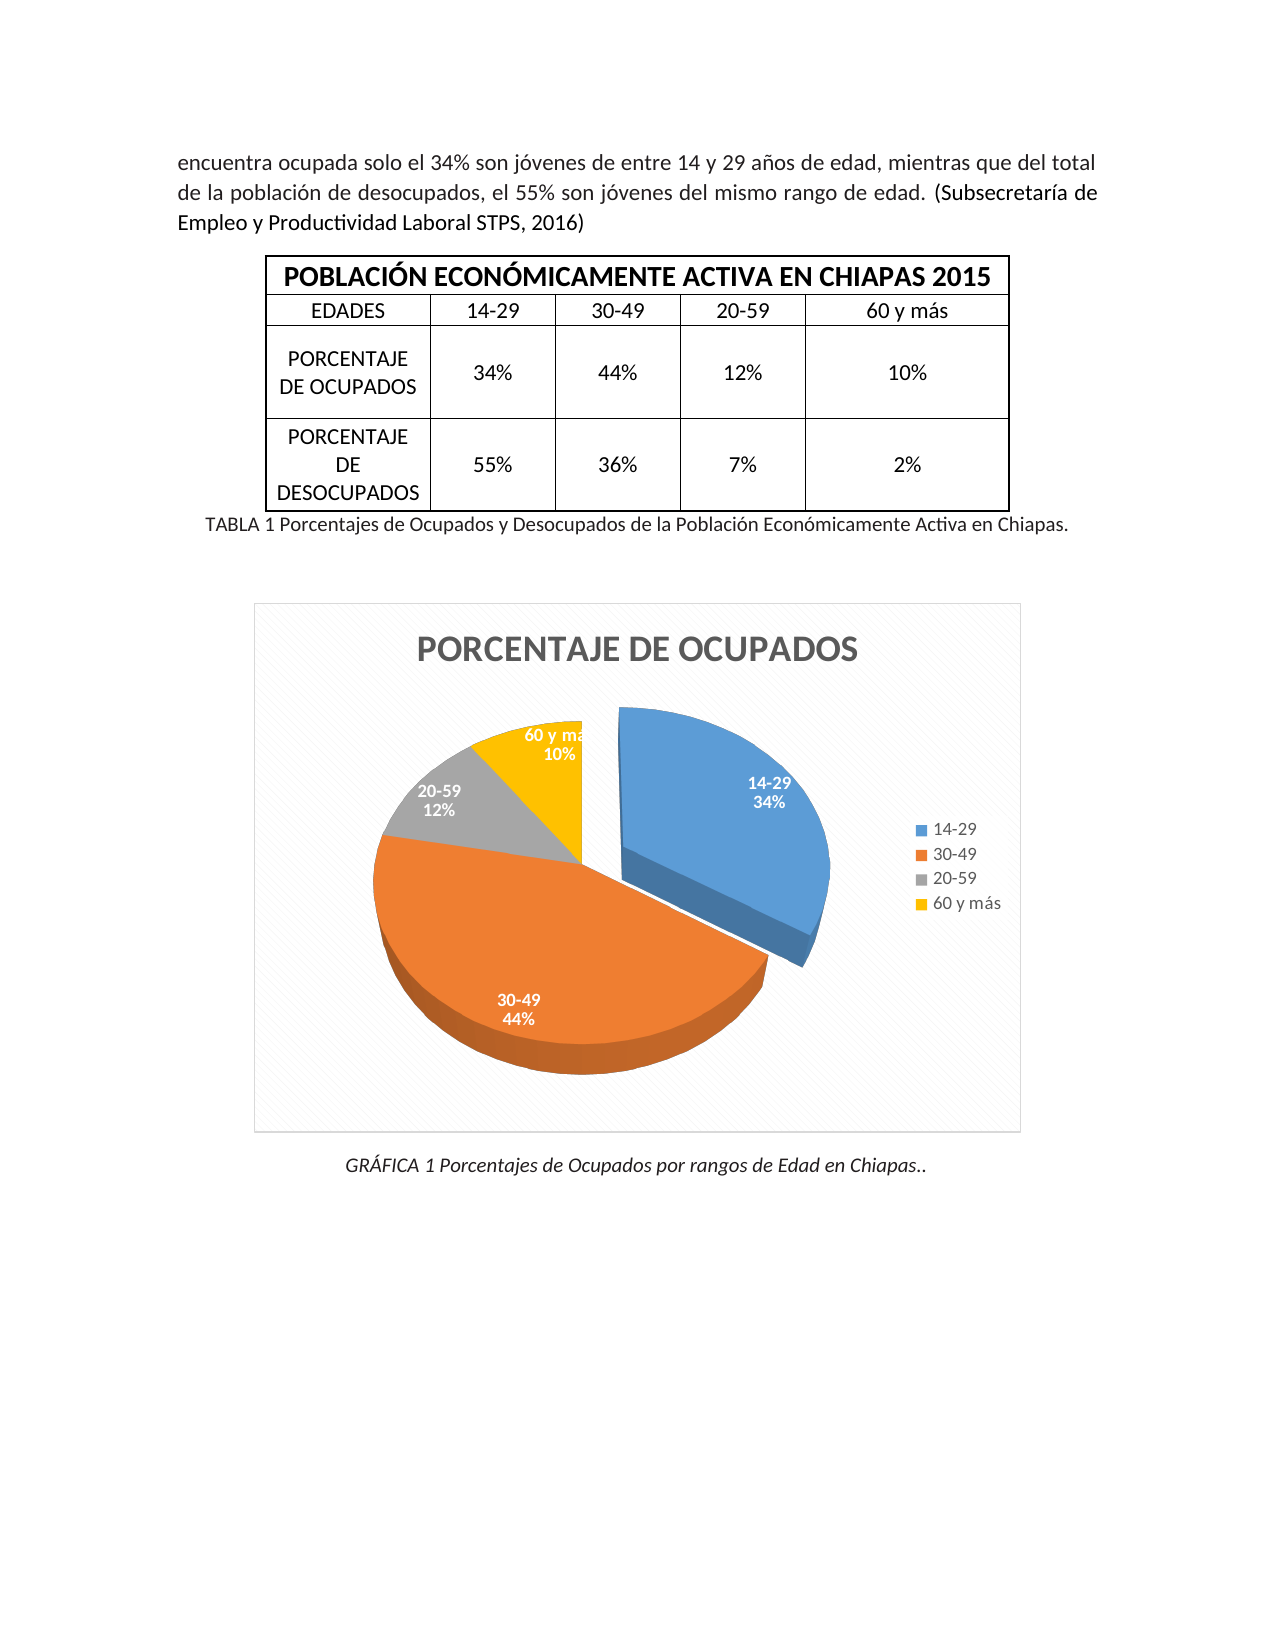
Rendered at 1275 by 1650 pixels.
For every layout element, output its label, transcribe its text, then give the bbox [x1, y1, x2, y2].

table_header POBLACIÓN ECONÓMICAMENTE ACTIVA EN CHIAPAS 2015 [267, 257, 1008, 294]
table_cell 12% [681, 326, 805, 417]
table_cell PORCENTAJE DE OCUPADOS [267, 326, 430, 417]
table_cell 2% [806, 419, 1008, 509]
table_cell 34% [431, 326, 555, 417]
table_cell 20-59 [681, 295, 805, 325]
table_cell 55% [431, 419, 555, 509]
table_cell 60 y más [806, 295, 1008, 325]
text TABLA 1 Porcentajes de Ocupados y Desocupados de la Población Económicamente Activa en Chiapas. [177, 512, 1098, 537]
table_cell 14-29 [431, 295, 555, 325]
table_cell 44% [556, 326, 680, 417]
table_cell 7% [681, 419, 805, 509]
text GRÁFICA 1 Porcentajes de Ocupados por rangos de Edad en Chiapas.. [177, 1152, 1098, 1177]
table_cell 30-49 [556, 295, 680, 325]
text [177, 148, 1098, 236]
table_cell PORCENTAJE DE DESOCUPADOS [267, 419, 430, 509]
table_cell EDADES [267, 295, 430, 325]
table_cell 36% [556, 419, 680, 509]
table_cell 10% [806, 326, 1008, 417]
